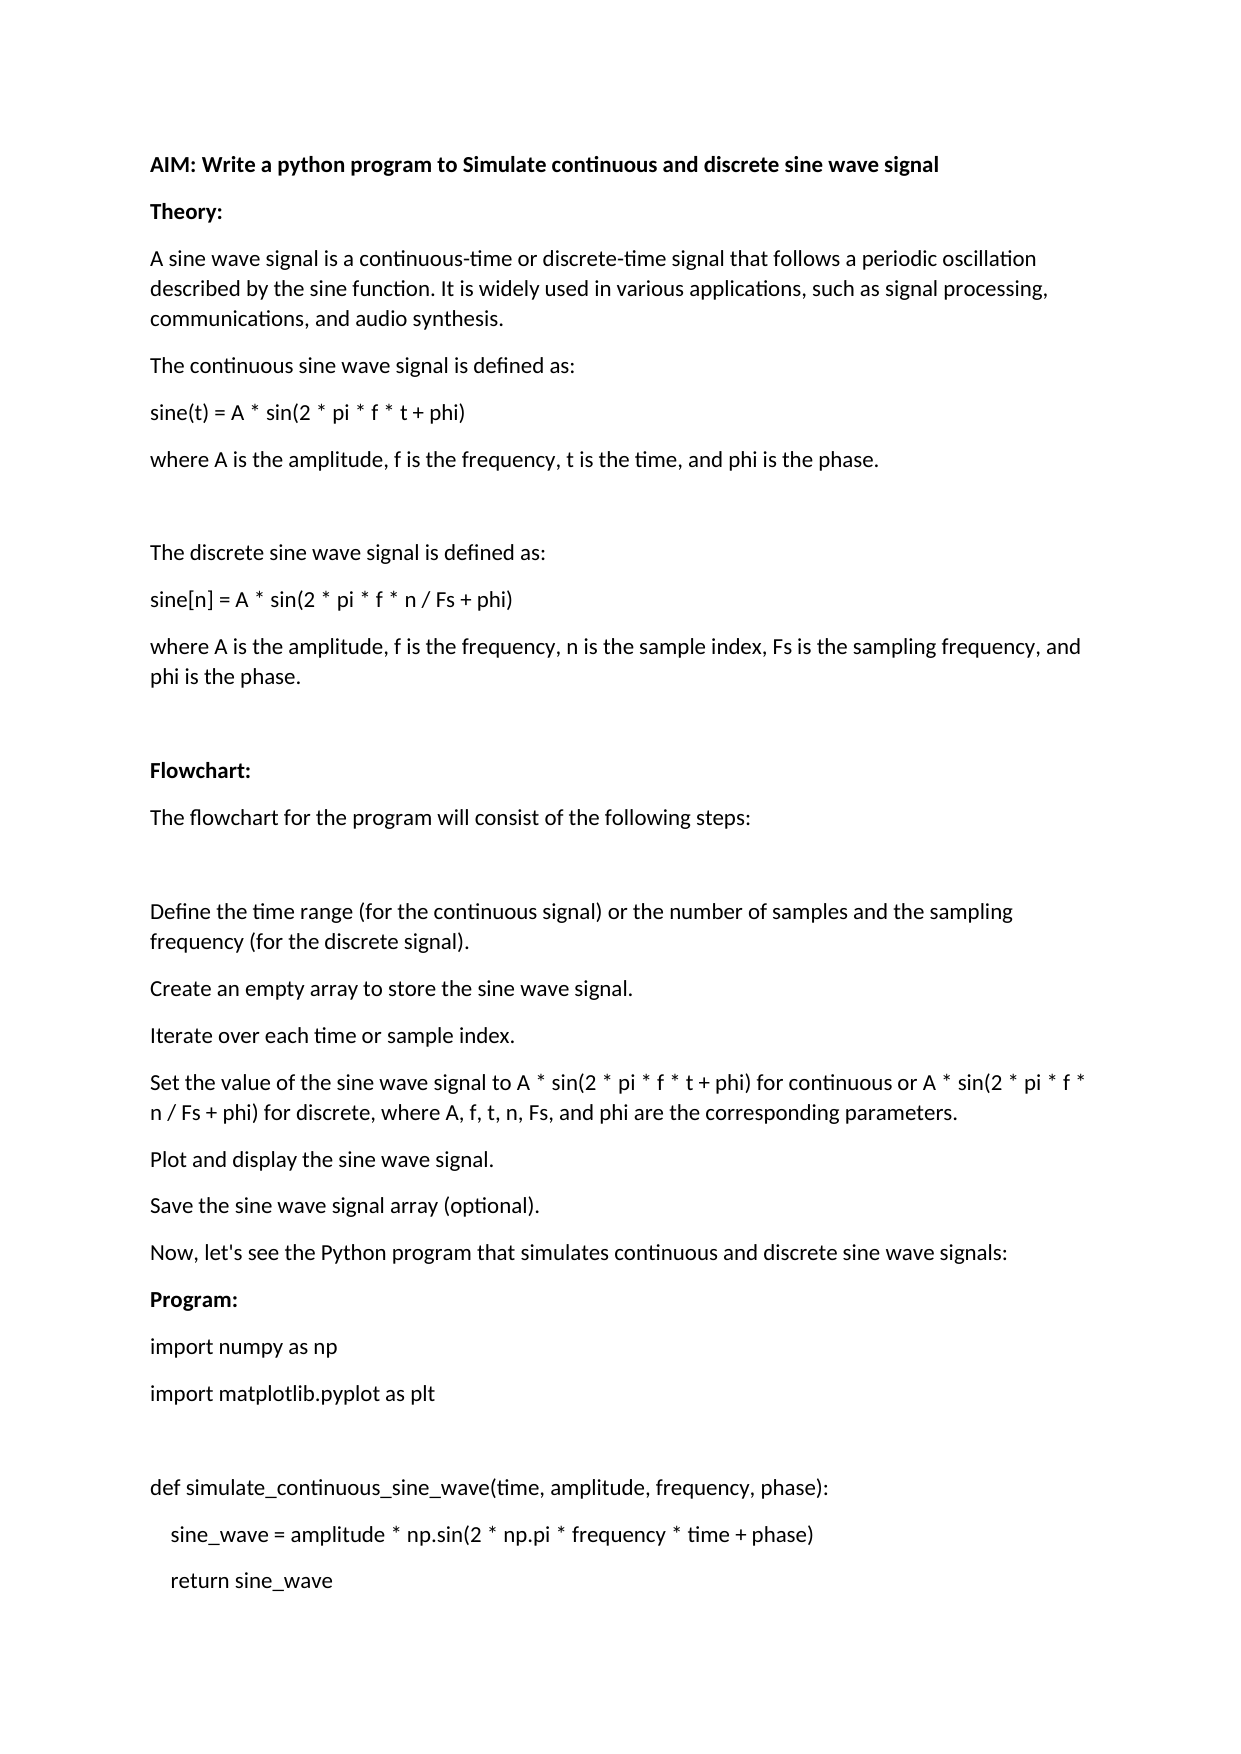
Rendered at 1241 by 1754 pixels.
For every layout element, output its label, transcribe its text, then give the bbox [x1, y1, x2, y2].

text The flowchart for the program will consist of the following steps: [150, 803, 1090, 831]
text where A is the amplitude, f is the frequency, n is the sample index, Fs is the sampling frequency, and phi is the phase. [150, 632, 1090, 691]
text Flowchart: [150, 756, 1090, 784]
text Create an empty array to store the sine wave signal. [150, 974, 1090, 1002]
text A sine wave signal is a continuous-time or discrete-time signal that follows a periodic oscillation described by the sine function. It is widely used in various applications, such as signal processing, communications, and audio synthesis. [150, 244, 1090, 332]
text where A is the amplitude, f is the frequency, t is the time, and phi is the phase. [150, 445, 1090, 473]
text sine[n] = A * sin(2 * pi * f * n / Fs + phi) [150, 585, 1090, 613]
text def simulate_continuous_sine_wave(time, amplitude, frequency, phase): [150, 1473, 1090, 1501]
text import numpy as np [150, 1332, 1090, 1360]
text Save the sine wave signal array (optional). [150, 1192, 1090, 1220]
text return sine_wave [150, 1567, 1090, 1595]
text Iterate over each time or sample index. [150, 1021, 1090, 1049]
text Program: [150, 1285, 1090, 1313]
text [150, 1520, 1090, 1548]
text Now, let's see the Python program that simulates continuous and discrete sine wave signals: [150, 1238, 1090, 1267]
text Plot and display the sine wave signal. [150, 1145, 1090, 1173]
text Set the value of the sine wave signal to A * sin(2 * pi * f * t + phi) for continuous or A * sin(2 * pi * f * n / Fs + phi) for discrete, where A, f, t, n, Fs, and phi are the corresponding parameters. [150, 1068, 1090, 1126]
text The discrete sine wave signal is defined as: [150, 538, 1090, 567]
text Theory: [150, 197, 1090, 225]
text import matplotlib.pyplot as plt [150, 1379, 1090, 1407]
text The continuous sine wave signal is defined as: [150, 351, 1090, 379]
text AIM: Write a python program to Simulate continuous and discrete sine wave signal [150, 150, 1090, 178]
text Define the time range (for the continuous signal) or the number of samples and the sampling frequency (for the discrete signal). [150, 897, 1090, 955]
text sine(t) = A * sin(2 * pi * f * t + phi) [150, 398, 1090, 426]
